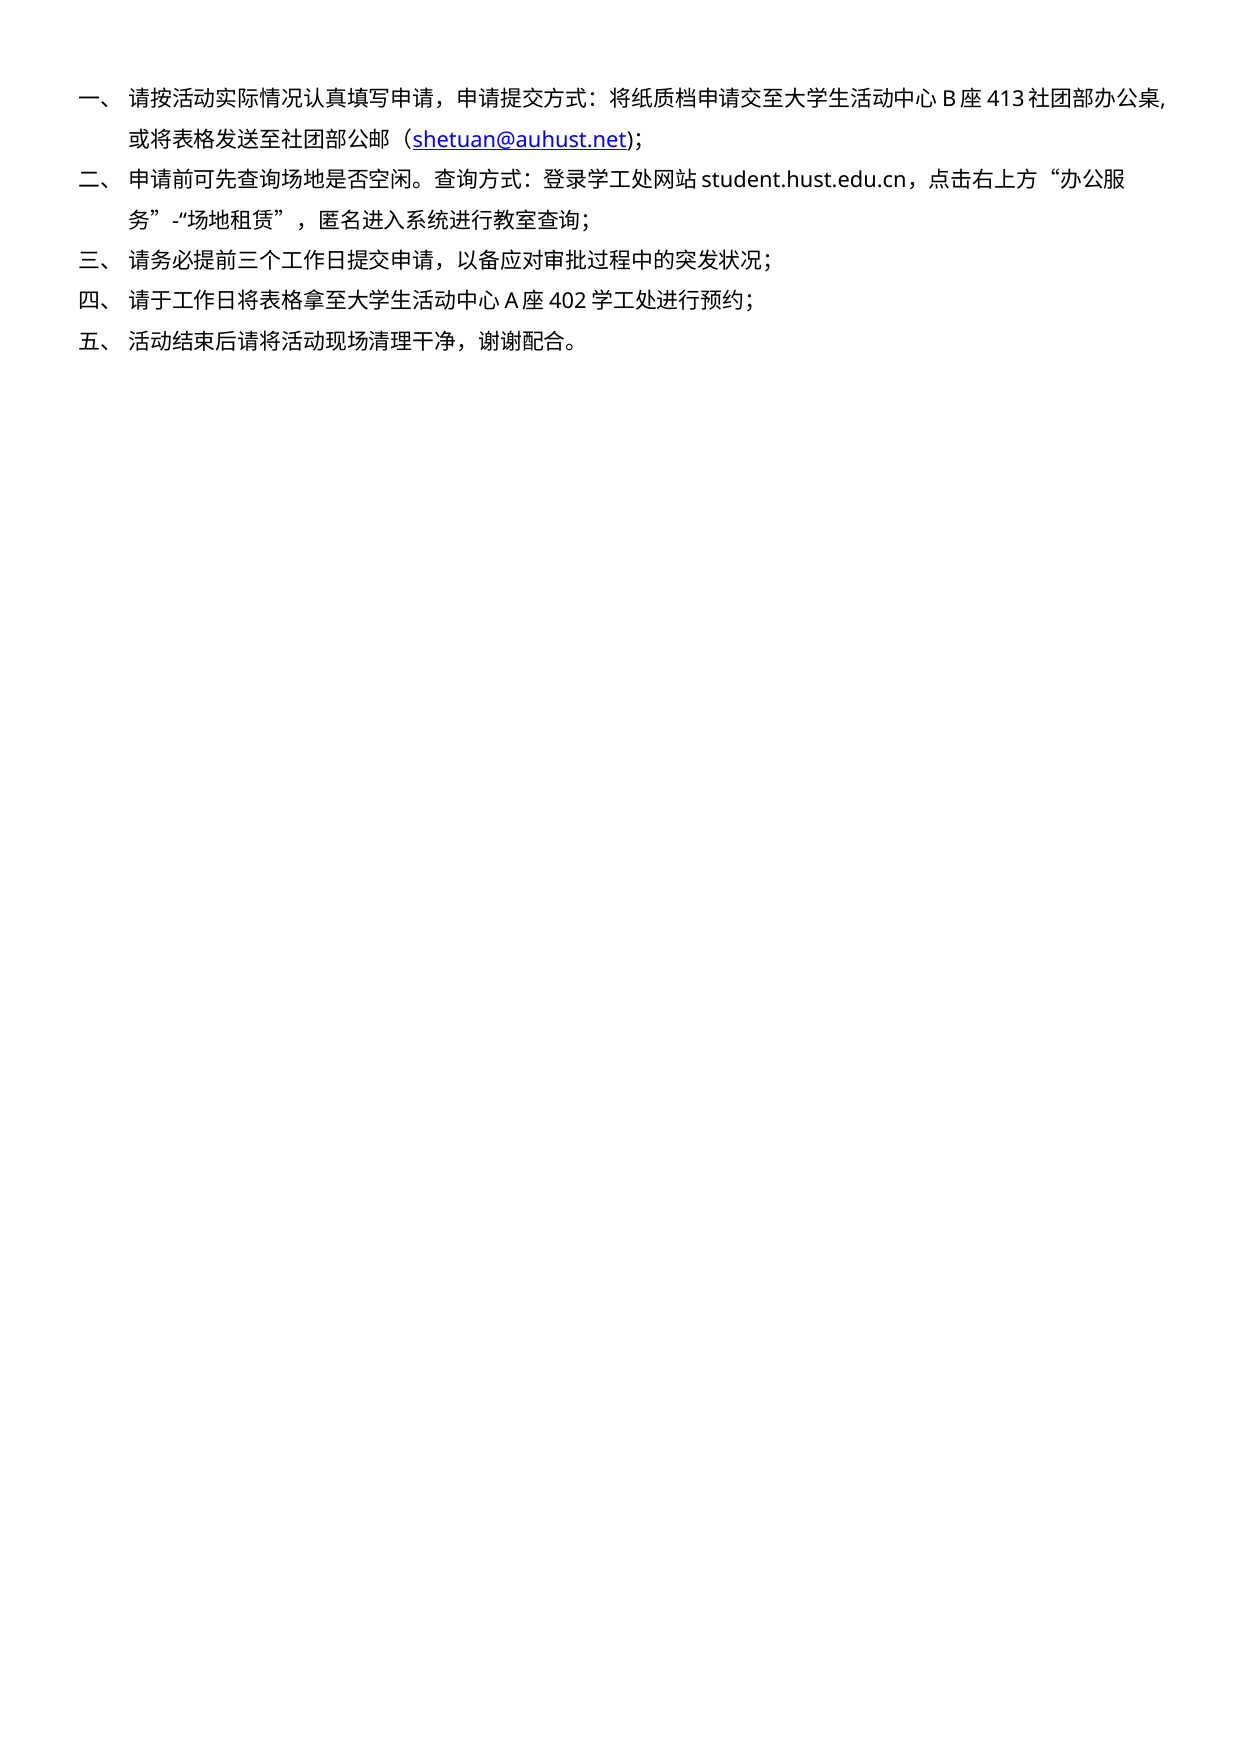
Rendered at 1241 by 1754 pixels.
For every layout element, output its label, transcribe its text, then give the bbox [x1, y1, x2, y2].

list 请于工作日将表格拿至大学生活动中心A座402学工处进行预约； [122, 283, 1165, 316]
list 请按活动实际情况认真填写申请，申请提交方式：将纸质档申请交至大学生活动中心B座413社团部办公桌,或将表格发送至社团部公邮（shetuan@auhust.net)； [122, 81, 1165, 154]
list 申请前可先查询场地是否空闲。查询方式：登录学工处网站student.hust.edu.cn，点击右上方“办公服务”-“场地租赁”，匿名进入系统进行教室查询； [122, 162, 1165, 235]
list 请务必提前三个工作日提交申请，以备应对审批过程中的突发状况； [122, 243, 1165, 275]
list 活动结束后请将活动现场清理干净，谢谢配合。 [122, 324, 1165, 356]
